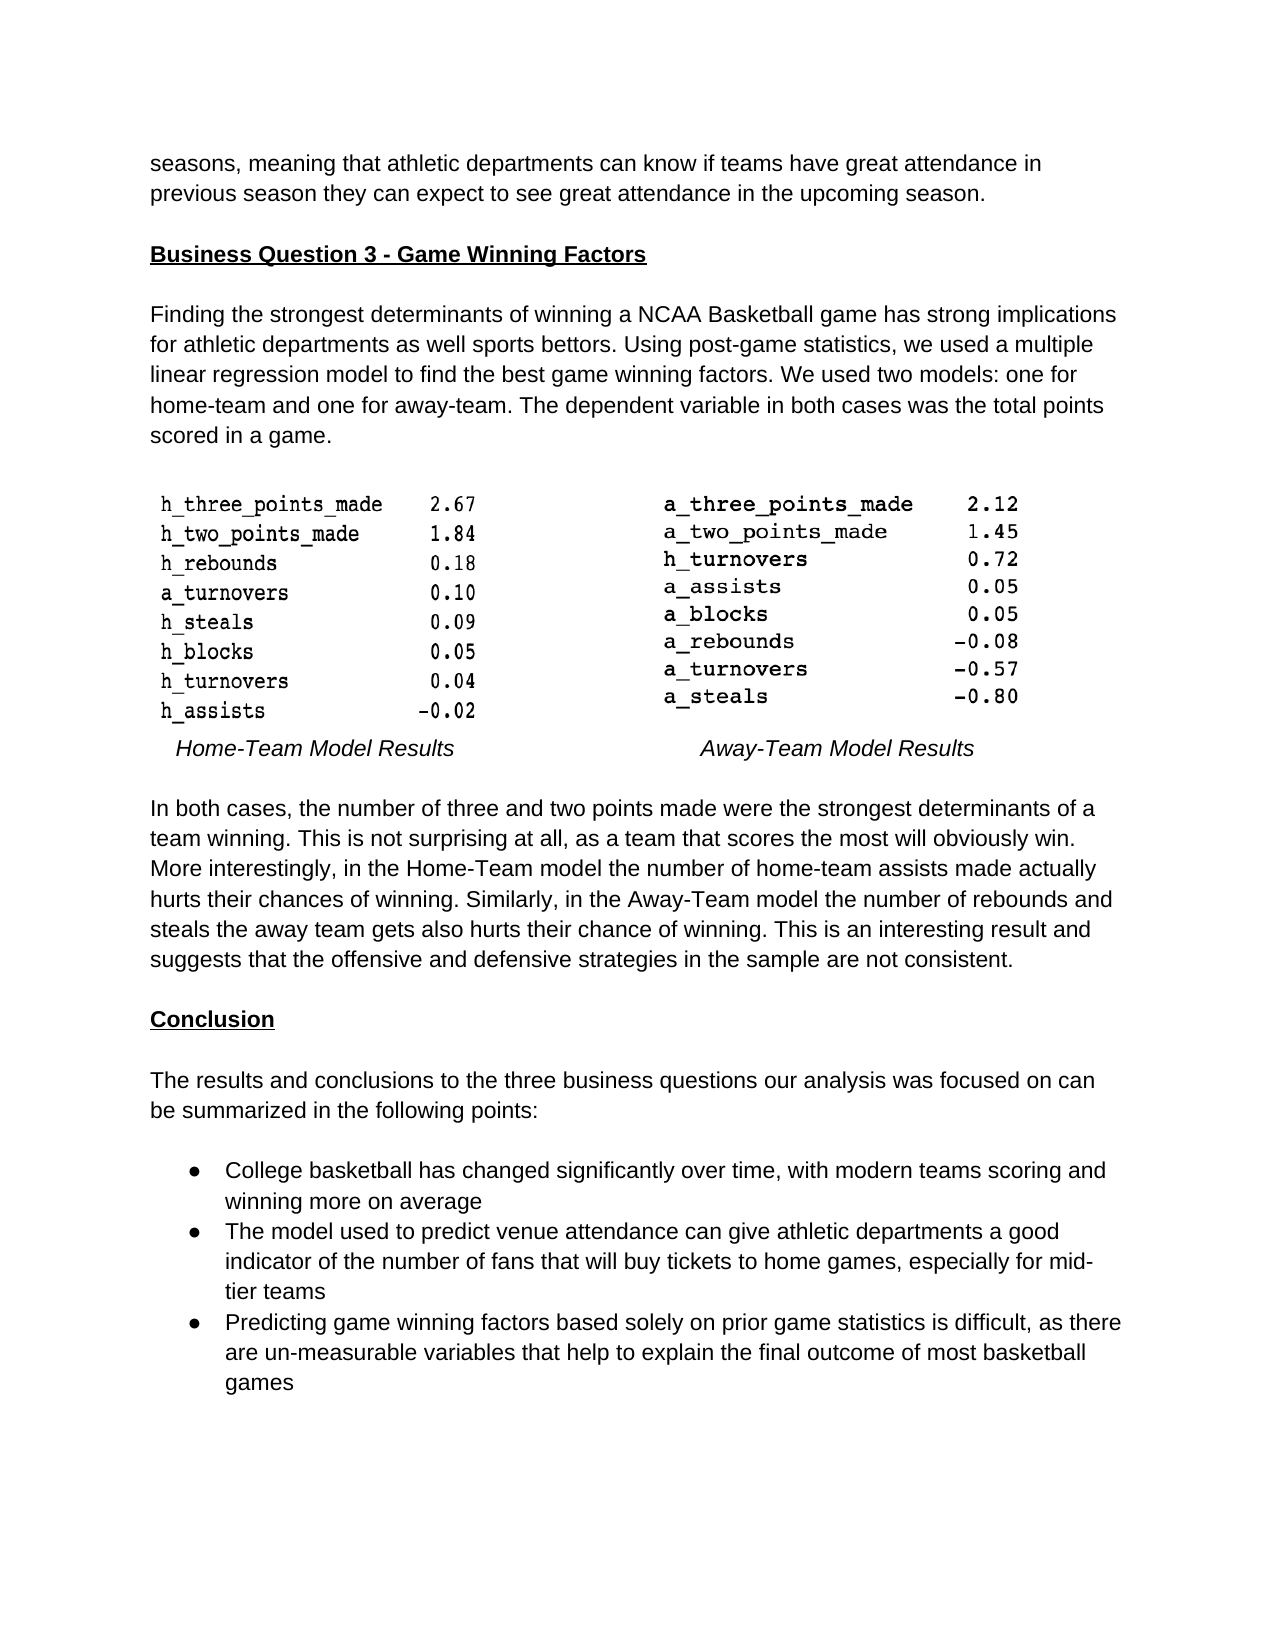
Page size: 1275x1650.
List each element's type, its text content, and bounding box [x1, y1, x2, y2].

list College basketball has changed significantly over time, with modern teams scoring and winning more on average [187, 1157, 1125, 1214]
text In both cases, the number of three and two points made were the strongest determinants of a team winning. This is not surprising at all, as a team that scores the most will obviously win. More interestingly, in the Home-Team model the number of home-team assists made actually hurts their chances of winning. Similarly, in the Away-Team model the number of rebounds and steals the away team gets also hurts their chance of winning. This is an interesting result and suggests that the offensive and defensive strategies in the sample are not consistent. [150, 795, 1125, 972]
text Business Question 3 - Game Winning Factors [150, 241, 1125, 267]
list Predicting game winning factors based solely on prior game statistics is difficult, as there are un-measurable variables that help to explain the final outcome of most basketball games [187, 1308, 1125, 1395]
text Home-Team Model Results Away-Team Model Results [150, 734, 1125, 761]
picture [150, 482, 493, 731]
list The model used to predict venue attendance can give athletic departments a good indicator of the number of fans that will buy tickets to home games, especially for mid-tier teams [187, 1218, 1125, 1305]
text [150, 150, 1125, 207]
text Conclusion [150, 1006, 1125, 1033]
text The results and conclusions to the three business questions our analysis was focused on can be summarized in the following points: [150, 1067, 1125, 1123]
picture [653, 486, 1041, 713]
text Finding the strongest determinants of winning a NCAA Basketball game has strong implications for athletic departments as well sports bettors. Using post-game statistics, we used a multiple linear regression model to find the best game winning factors. We used two models: one for home-team and one for away-team. The dependent variable in both cases was the total points scored in a game. [150, 301, 1125, 448]
